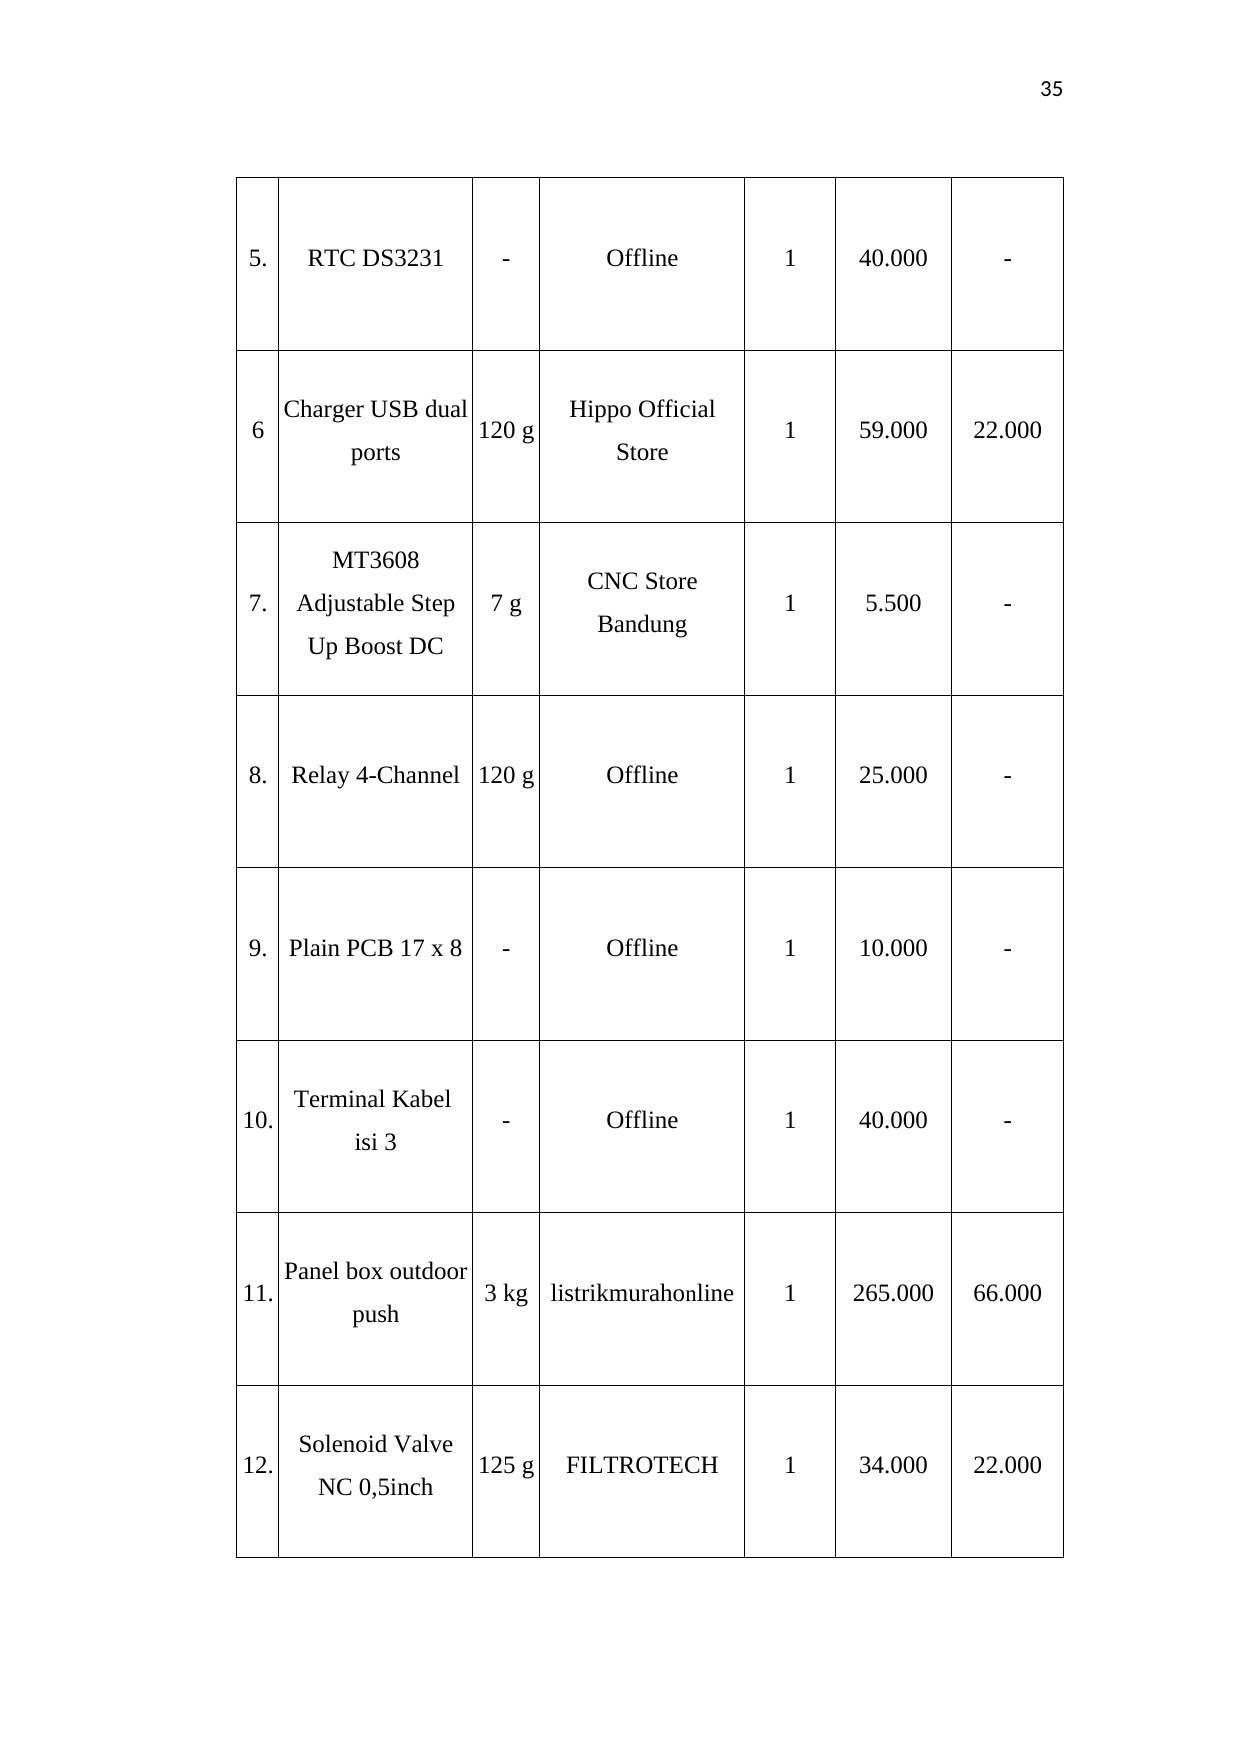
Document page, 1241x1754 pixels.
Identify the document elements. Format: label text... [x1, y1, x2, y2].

table_cell Terminal Kabel isi 3 [279, 1041, 472, 1212]
table_cell 11. [237, 1213, 278, 1385]
table_cell 1 [745, 1386, 835, 1557]
table_cell 10. [237, 1041, 278, 1212]
table_cell Plain PCB 17 x 8 [279, 868, 472, 1040]
table_cell 1 [745, 1041, 835, 1212]
table_cell 25.000 [836, 696, 951, 867]
table_cell Relay 4-Channel [279, 696, 472, 867]
table_cell 5.500 [836, 523, 951, 695]
table_cell 40.000 [836, 178, 951, 350]
table_cell MT3608 Adjustable Step Up Boost DC [279, 523, 472, 695]
table_cell listrikmurahonline [540, 1213, 744, 1385]
table_cell Offline [540, 178, 744, 350]
table_cell 34.000 [836, 1386, 951, 1557]
table_cell 1 [745, 868, 835, 1040]
table_cell - [952, 696, 1063, 867]
table_cell 125 g [473, 1386, 539, 1557]
table_cell 40.000 [836, 1041, 951, 1212]
table_cell - [952, 868, 1063, 1040]
table_cell 120 g [473, 351, 539, 522]
table_cell 1 [745, 1213, 835, 1385]
table_cell Offline [540, 696, 744, 867]
table_cell 7. [237, 523, 278, 695]
table_cell Hippo Official Store [540, 351, 744, 522]
table_cell 22.000 [952, 1386, 1063, 1557]
table_cell 59.000 [836, 351, 951, 522]
table_cell - [473, 1041, 539, 1212]
table_cell RTC DS3231 [279, 178, 472, 350]
table_cell 1 [745, 351, 835, 522]
table_cell 66.000 [952, 1213, 1063, 1385]
table_cell 10.000 [836, 868, 951, 1040]
table_cell Solenoid Valve NC 0,5inch [279, 1386, 472, 1557]
table_cell 8. [237, 696, 278, 867]
table_cell 9. [237, 868, 278, 1040]
table_cell CNC Store Bandung [540, 523, 744, 695]
table_cell - [952, 523, 1063, 695]
table_cell FILTROTECH [540, 1386, 744, 1557]
table_cell - [473, 178, 539, 350]
table_cell Panel box outdoor push [279, 1213, 472, 1385]
table_cell 3 kg [473, 1213, 539, 1385]
table_cell - [952, 178, 1063, 350]
table_cell Offline [540, 1041, 744, 1212]
table_cell 7 g [473, 523, 539, 695]
table_cell 1 [745, 178, 835, 350]
table_cell - [952, 1041, 1063, 1212]
table_cell 5. [237, 178, 278, 350]
table_cell 1 [745, 523, 835, 695]
table_cell 12. [237, 1386, 278, 1557]
table_cell 120 g [473, 696, 539, 867]
table_cell Charger USB dual ports [279, 351, 472, 522]
table_cell 265.000 [836, 1213, 951, 1385]
table_cell 22.000 [952, 351, 1063, 522]
table_cell 6 [237, 351, 278, 522]
table_cell - [473, 868, 539, 1040]
table_cell Offline [540, 868, 744, 1040]
table_cell 1 [745, 696, 835, 867]
